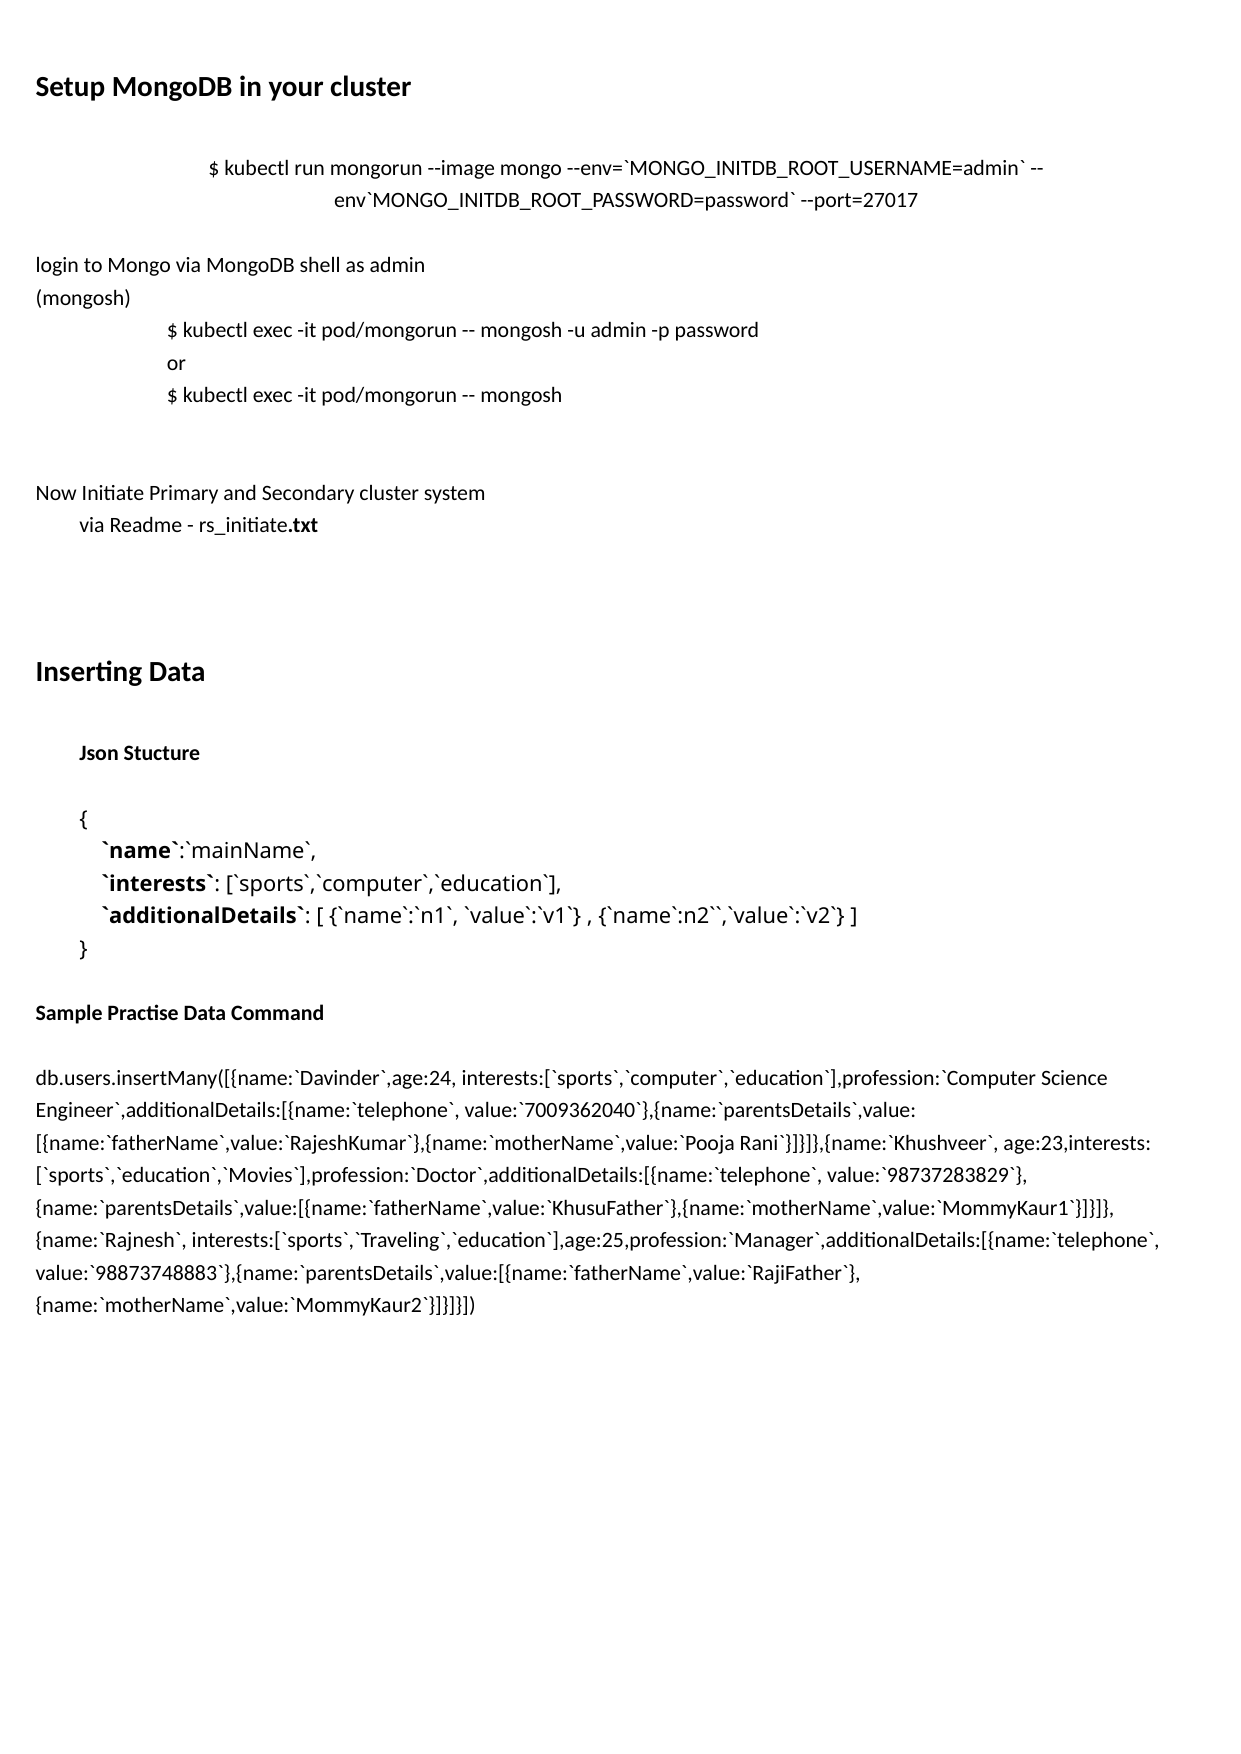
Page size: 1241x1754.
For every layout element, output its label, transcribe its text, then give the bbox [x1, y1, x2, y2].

text Inserting Data [35, 639, 1217, 704]
text via Readme - rs_initiate.txt [35, 509, 1217, 541]
text { [35, 801, 1217, 834]
text or [123, 346, 1217, 379]
text Sample Practise Data Command [35, 996, 1217, 1029]
text $ kubectl exec -it pod/mongorun -- mongosh [123, 379, 1217, 411]
text Json Stucture [35, 736, 1217, 769]
text Now Initiate Primary and Secondary cluster system [35, 476, 1217, 509]
text } [35, 931, 1217, 964]
text db.users.insertMany([{name:`Davinder`,age:24, interests:[`sports`,`computer`,`education`],profession:`Computer Science Engineer`,additionalDetails:[{name:`telephone`, value:`7009362040`},{name:`parentsDetails`,value:[{name:`fatherName`,value:`RajeshKumar`},{name:`motherName`,value:`Pooja Rani`}]}]},{name:`Khushveer`, age:23,interests:[`sports`,`education`,`Movies`],profession:`Doctor`,additionalDetails:[{name:`telephone`, value:`98737283829`},{name:`parentsDetails`,value:[{name:`fatherName`,value:`KhusuFather`},{name:`motherName`,value:`MommyKaur1`}]}]},{name:`Rajnesh`, interests:[`sports`,`Traveling`,`education`],age:25,profession:`Manager`,additionalDetails:[{name:`telephone`, value:`98873748883`},{name:`parentsDetails`,value:[{name:`fatherName`,value:`RajiFather`},{name:`motherName`,value:`MommyKaur2`}]}]}]) [35, 1061, 1217, 1321]
text `additionalDetails`: [ {`name`:`n1`, `value`:`v1`} , {`name`:n2``,`value`:`v2`} ] [35, 899, 1217, 931]
text `interests`: [`sports`,`computer`,`education`], [35, 866, 1217, 899]
text (mongosh) [35, 281, 1217, 314]
text $ kubectl exec -it pod/mongorun -- mongosh -u admin -p password [123, 314, 1217, 346]
text Setup MongoDB in your cluster [35, 54, 1217, 119]
text `name`:`mainName`, [35, 834, 1217, 866]
text login to Mongo via MongoDB shell as admin [35, 249, 1217, 281]
text $ kubectl run mongorun --image mongo --env=`MONGO_INITDB_ROOT_USERNAME=admin` --env`MONGO_INITDB_ROOT_PASSWORD=password` --port=27017 [35, 151, 1217, 216]
